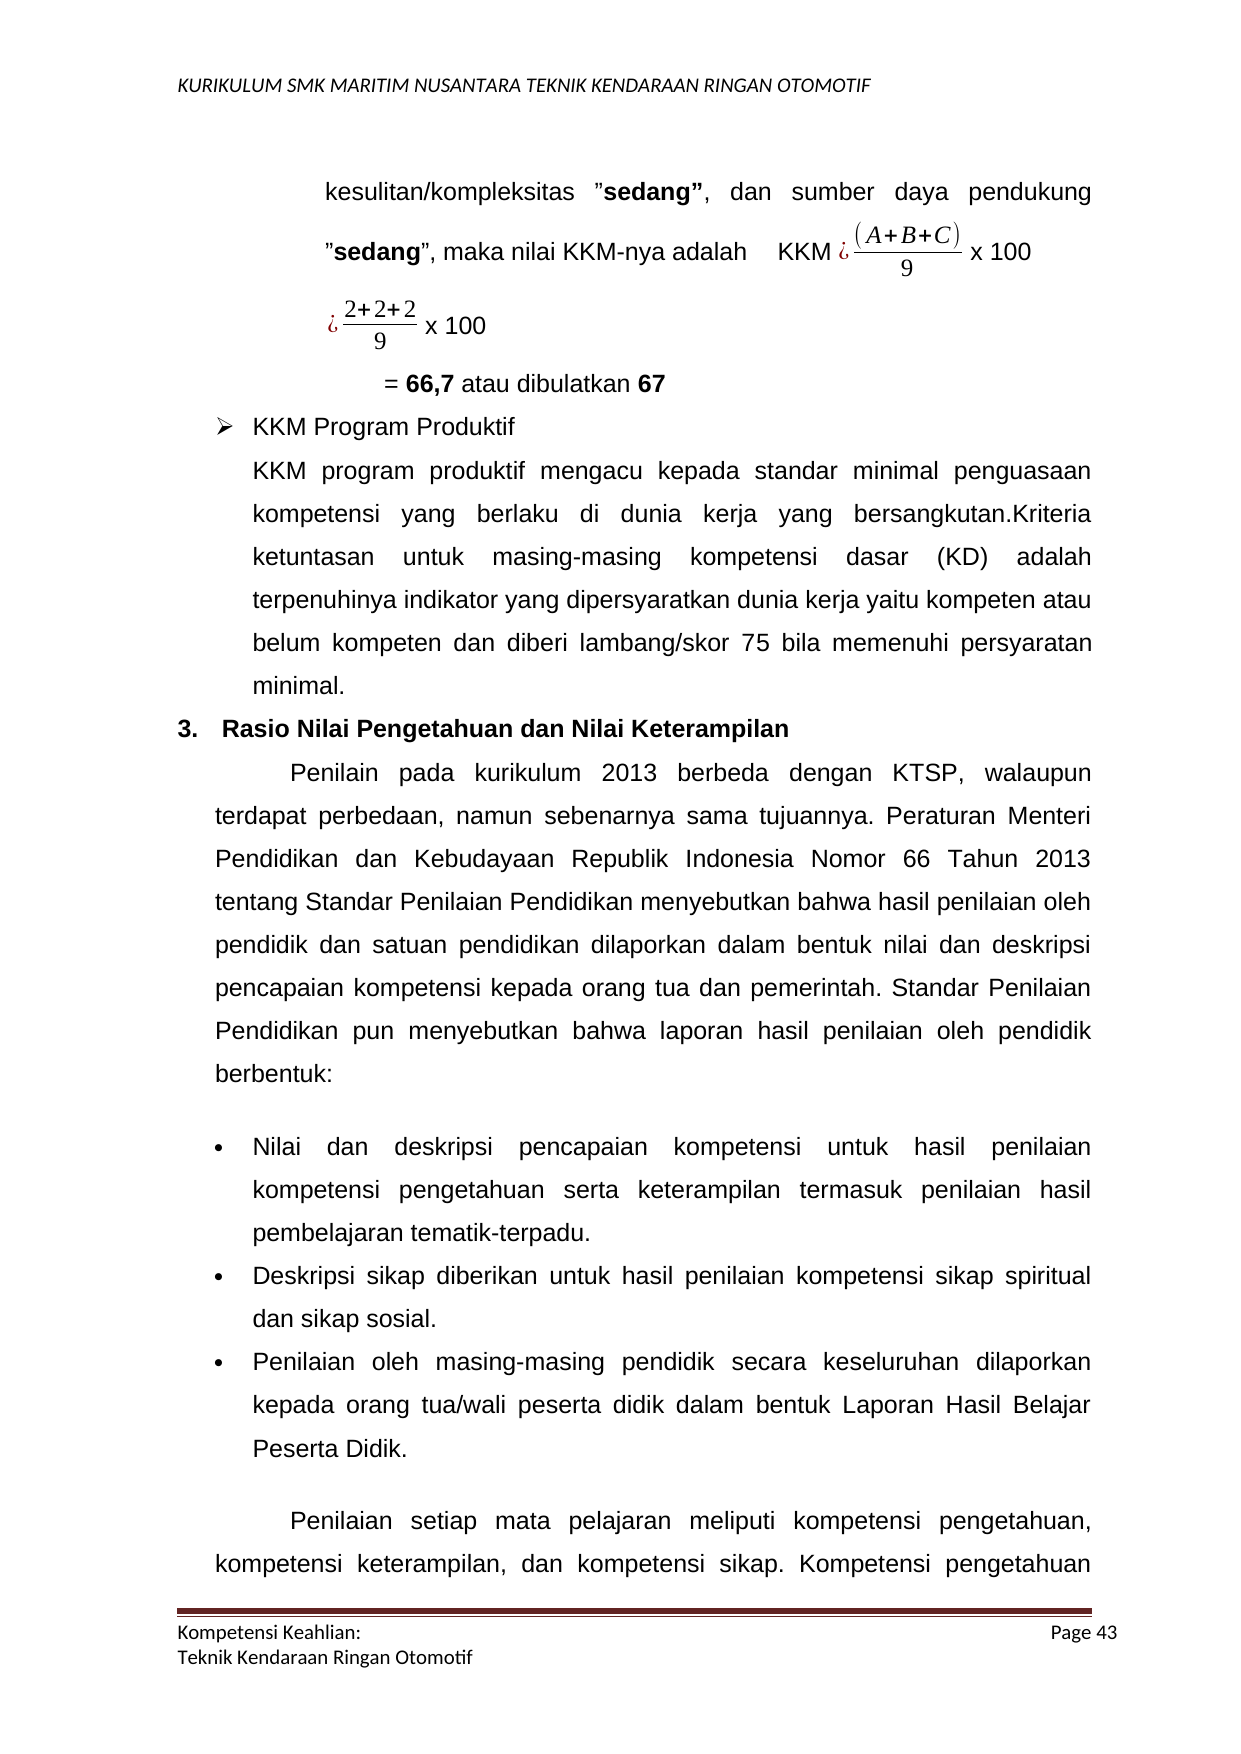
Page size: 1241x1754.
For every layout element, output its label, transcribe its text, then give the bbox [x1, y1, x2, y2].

list KKM Program Produktif [215, 412, 1092, 441]
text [325, 177, 1092, 282]
list Rasio Nilai Pengetahuan dan Nilai Keterampilan [177, 714, 1092, 743]
list Nilai dan deskripsi pencapaian kompetensi untuk hasil penilaian kompetensi pengetahuan serta keterampilan termasuk penilaian hasil pembelajaran tematik-terpadu. [215, 1132, 1092, 1247]
text Penilain pada kurikulum 2013 berbeda dengan KTSP, walaupun terdapat perbedaan, namun sebenarnya sama tujuannya. Peraturan Menteri Pendidikan dan Kebudayaan Republik Indonesia Nomor 66 Tahun 2013 tentang Standar Penilaian Pendidikan menyebutkan bahwa hasil penilaian oleh pendidik dan satuan pendidikan dilaporkan dalam bentuk nilai dan deskripsi pencapaian kompetensi kepada orang tua dan pemerintah. Standar Penilaian Pendidikan pun menyebutkan bahwa laporan hasil penilaian oleh pendidik berbentuk: [215, 757, 1092, 1088]
list Deskripsi sikap diberikan untuk hasil penilaian kompetensi sikap spiritual dan sikap sosial. [215, 1261, 1092, 1333]
list KKM program produktif mengacu kepada standar minimal penguasaan kompetensi yang berlaku di dunia kerja yang bersangkutan.Kriteria ketuntasan untuk masing-masing kompetensi dasar (KD) adalah terpenuhinya indikator yang dipersyaratkan dunia kerja yaitu kompeten atau belum kompeten dan diberi lambang/skor 75 bila memenuhi persyaratan minimal. [252, 456, 1092, 700]
list Penilaian oleh masing-masing pendidik secara keseluruhan dilaporkan kepada orang tua/wali peserta didik dalam bentuk Laporan Hasil Belajar Peserta Didik. [215, 1347, 1092, 1462]
text x 100 [325, 296, 1092, 355]
text = 66,7 atau dibulatkan 67 [309, 369, 1092, 398]
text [215, 1506, 1092, 1578]
